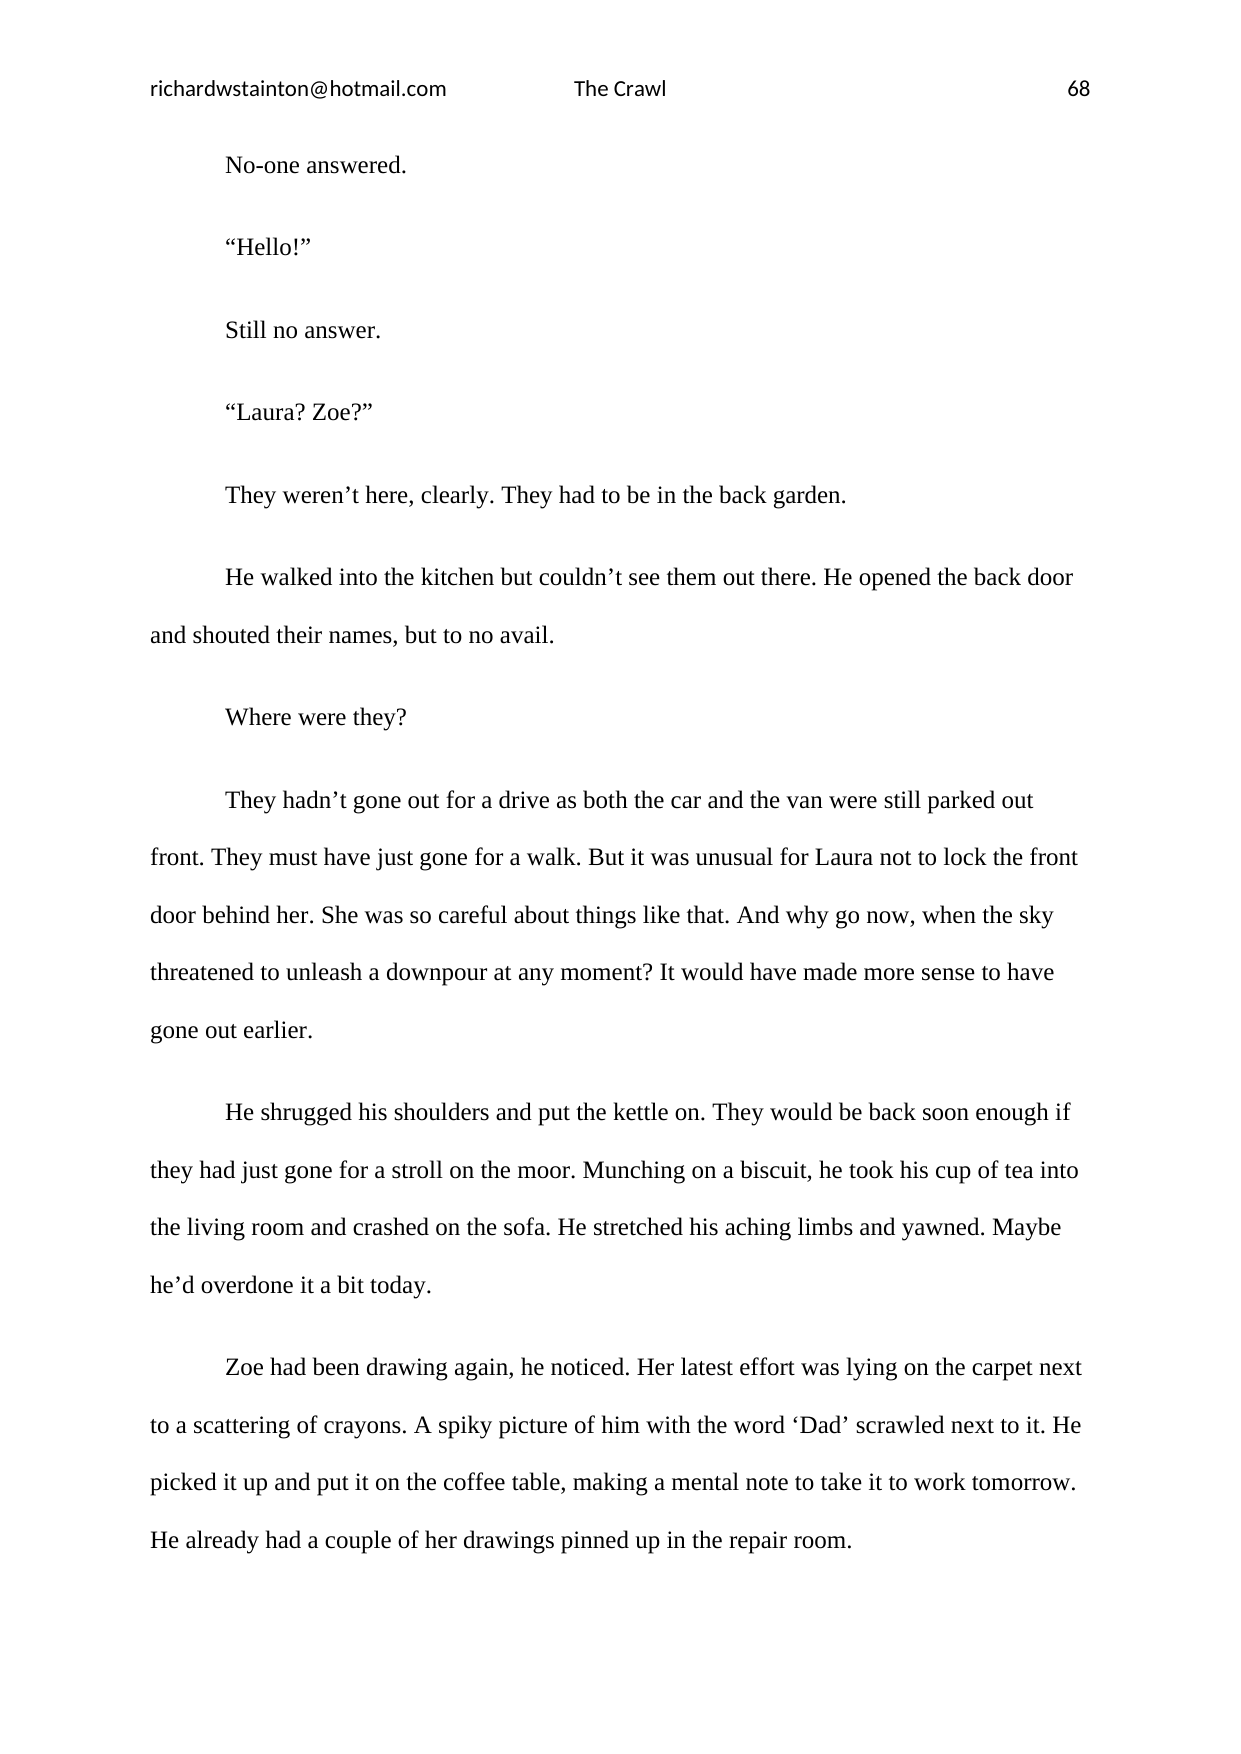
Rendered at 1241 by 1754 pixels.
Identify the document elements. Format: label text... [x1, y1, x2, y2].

text “Hello!” [150, 232, 1090, 261]
text Zoe had been drawing again, he noticed. Her latest effort was lying on the carpet next to a scattering of crayons. A spiky picture of him with the word ‘Dad’ scrawled next to it. He picked it up and put it on the coffee table, making a mental note to take it to work tomorrow. He already had a couple of her drawings pinned up in the repair room. [150, 1352, 1090, 1554]
text Still no answer. [150, 315, 1090, 344]
text No-one answered. [150, 150, 1090, 179]
text He shrugged his shoulders and put the kettle on. They would be back soon enough if they had just gone for a stroll on the moor. Munching on a biscuit, he took his cup of tea into the living room and crashed on the sofa. He stretched his aching limbs and yawned. Maybe he’d overdone it a bit today. [150, 1097, 1090, 1299]
text “Laura? Zoe?” [150, 397, 1090, 426]
text He walked into the kitchen but couldn’t see them out there. He opened the back door and shouted their names, but to no avail. [150, 562, 1090, 649]
text Where were they? [150, 702, 1090, 731]
text They hadn’t gone out for a drive as both the car and the van were still parked out front. They must have just gone for a walk. But it was unusual for Laura not to lock the front door behind her. She was so careful about things like that. And why go now, when the sky threatened to unleash a downpour at any moment? It would have made more sense to have gone out earlier. [150, 785, 1090, 1044]
text They weren’t here, clearly. They had to be in the back garden. [150, 480, 1090, 509]
